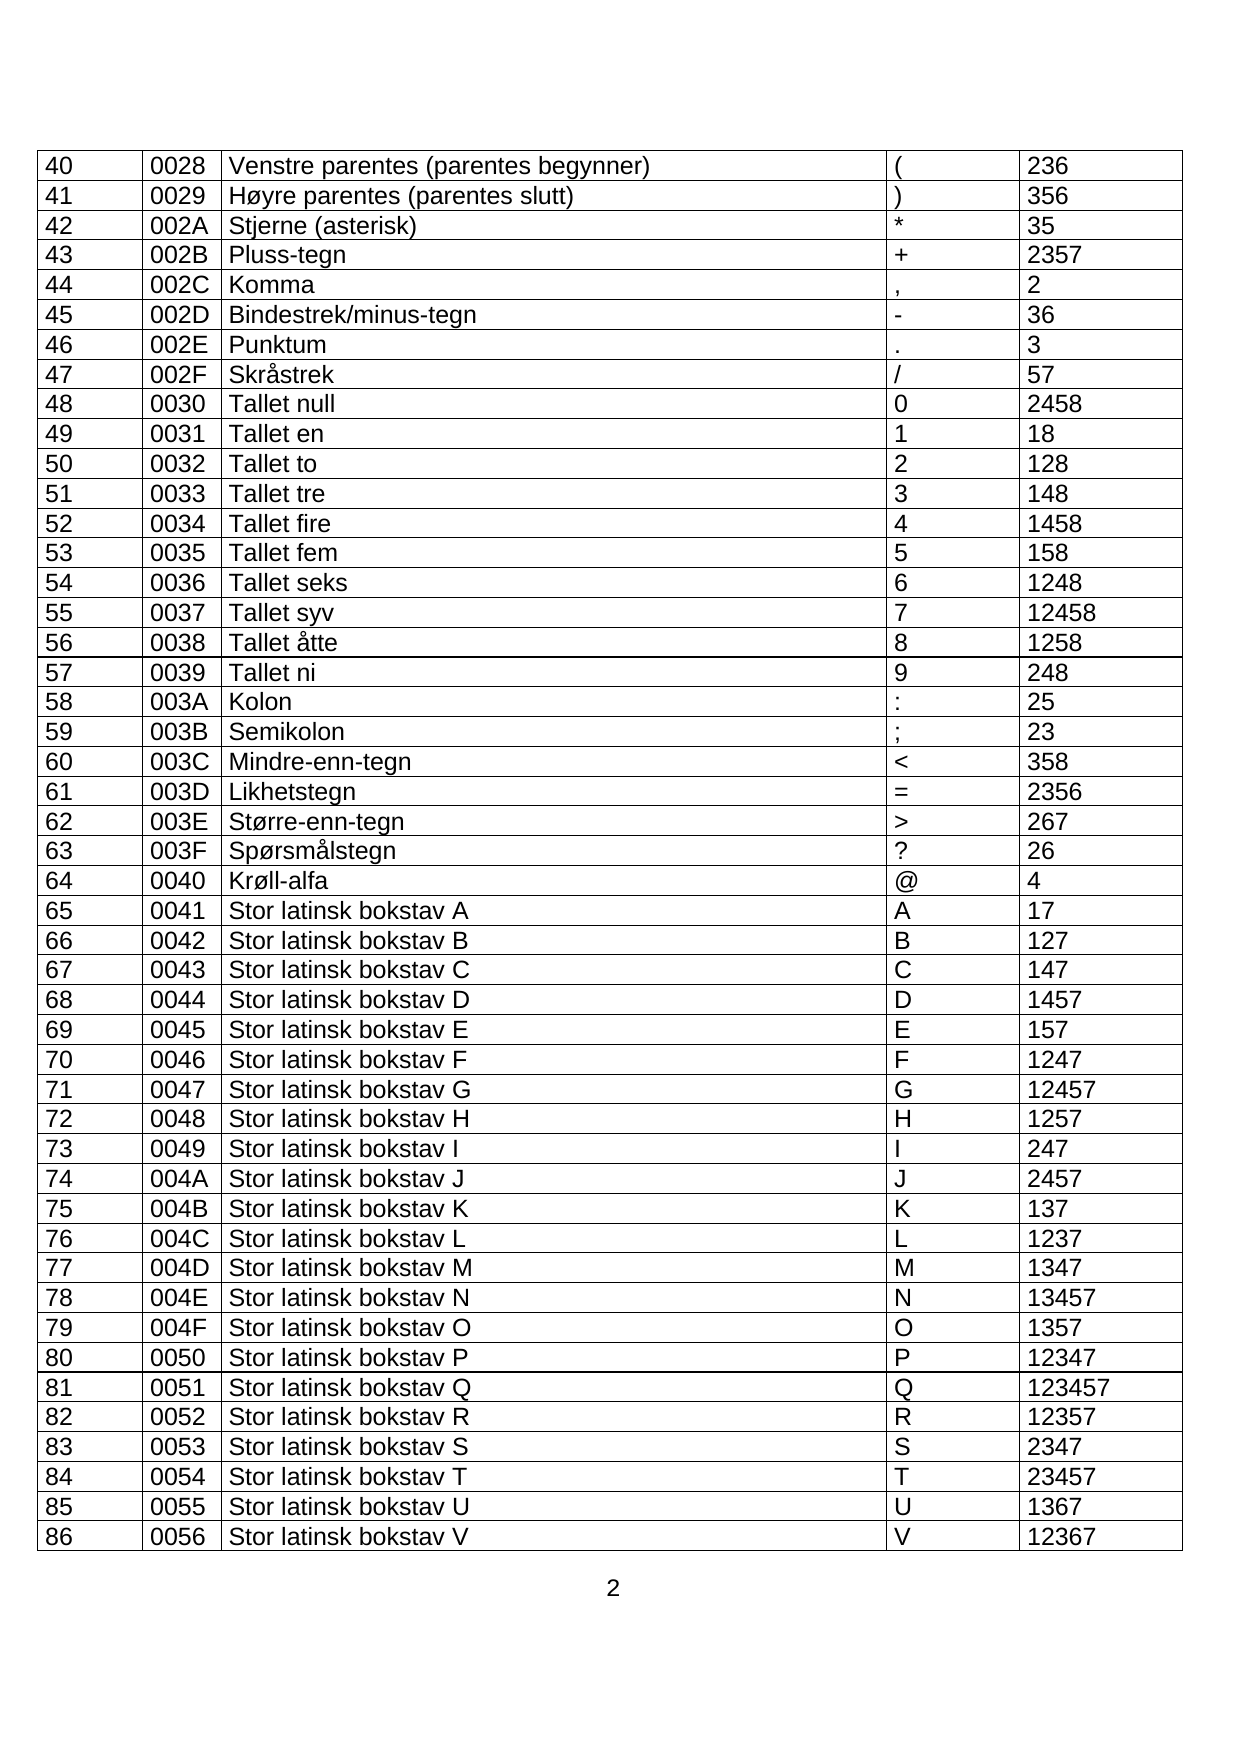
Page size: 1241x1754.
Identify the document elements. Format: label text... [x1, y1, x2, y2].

table_cell 86 [38, 1521, 142, 1550]
table_cell 62 [38, 806, 142, 835]
table_cell > [887, 806, 1019, 835]
table_cell Stor latinsk bokstav K [222, 1194, 886, 1222]
table_cell 55 [38, 598, 142, 627]
table_cell 57 [38, 658, 142, 686]
table_cell Tallet fem [222, 538, 886, 567]
table_cell 59 [38, 717, 142, 746]
table_cell 70 [38, 1045, 142, 1073]
table_cell 57 [1020, 360, 1182, 388]
table_cell 0031 [143, 419, 221, 448]
table_cell / [887, 360, 1019, 388]
table_cell 0055 [143, 1492, 221, 1520]
table_cell Stor latinsk bokstav G [222, 1075, 886, 1103]
table_cell Stor latinsk bokstav R [222, 1402, 886, 1431]
table_cell 12458 [1020, 598, 1182, 627]
table_cell Stor latinsk bokstav C [222, 955, 886, 984]
table_cell 49 [38, 419, 142, 448]
table_cell ( [887, 151, 1019, 180]
table_cell 1247 [1020, 1045, 1182, 1073]
table_cell Stor latinsk bokstav E [222, 1015, 886, 1044]
table_cell A [887, 896, 1019, 924]
table_cell Komma [222, 270, 886, 299]
table_cell 81 [38, 1373, 142, 1401]
table_cell Stor latinsk bokstav B [222, 926, 886, 954]
table_cell 65 [38, 896, 142, 924]
table_cell 267 [1020, 806, 1182, 835]
table_cell 12357 [1020, 1402, 1182, 1431]
table_cell 2356 [1020, 777, 1182, 805]
table_cell 85 [38, 1492, 142, 1520]
table_cell 1367 [1020, 1492, 1182, 1520]
table_cell 66 [38, 926, 142, 954]
table_cell 0 [887, 389, 1019, 418]
table_cell 4 [1020, 866, 1182, 895]
table_cell 13457 [1020, 1283, 1182, 1312]
table_cell 356 [1020, 181, 1182, 209]
table_cell ; [887, 717, 1019, 746]
table_cell 75 [38, 1194, 142, 1222]
table_cell 73 [38, 1134, 142, 1163]
table_cell Stor latinsk bokstav F [222, 1045, 886, 1073]
table_cell 69 [38, 1015, 142, 1044]
table_cell . [887, 330, 1019, 358]
table_cell 0035 [143, 538, 221, 567]
table_cell Pluss-tegn [222, 240, 886, 269]
table_cell 17 [1020, 896, 1182, 924]
table_cell 0045 [143, 1015, 221, 1044]
table_cell 1458 [1020, 509, 1182, 537]
table_cell 0042 [143, 926, 221, 954]
table_cell 71 [38, 1075, 142, 1103]
table_cell 0054 [143, 1462, 221, 1491]
table_cell Stor latinsk bokstav J [222, 1164, 886, 1193]
table_cell 0047 [143, 1075, 221, 1103]
table_cell 0043 [143, 955, 221, 984]
table_cell R [887, 1402, 1019, 1431]
table_cell 0036 [143, 568, 221, 597]
table_cell 35 [1020, 211, 1182, 239]
table_cell Stor latinsk bokstav S [222, 1432, 886, 1461]
table_cell Tallet to [222, 449, 886, 478]
table_cell 82 [38, 1402, 142, 1431]
table_cell 77 [38, 1253, 142, 1282]
table_cell Tallet ni [222, 658, 886, 686]
table_cell 0038 [143, 628, 221, 656]
table_cell 36 [1020, 300, 1182, 329]
table_cell 003C [143, 747, 221, 776]
table_cell Stor latinsk bokstav O [222, 1313, 886, 1342]
table_cell F [887, 1045, 1019, 1073]
table_cell M [887, 1253, 1019, 1282]
table_cell 0034 [143, 509, 221, 537]
table_cell Tallet fire [222, 509, 886, 537]
table_cell 52 [38, 509, 142, 537]
table_cell 63 [38, 836, 142, 865]
table_cell Stor latinsk bokstav T [222, 1462, 886, 1491]
table_cell Krøll-alfa [222, 866, 886, 895]
table_cell 127 [1020, 926, 1182, 954]
table_cell Tallet en [222, 419, 886, 448]
table_cell 80 [38, 1343, 142, 1371]
table_cell Stor latinsk bokstav I [222, 1134, 886, 1163]
table_cell 72 [38, 1104, 142, 1133]
table_cell 2347 [1020, 1432, 1182, 1461]
table_cell Stor latinsk bokstav Q [222, 1373, 886, 1401]
table_cell 0056 [143, 1521, 221, 1550]
table_cell 1248 [1020, 568, 1182, 597]
table_cell 56 [38, 628, 142, 656]
table_cell 61 [38, 777, 142, 805]
table_cell 51 [38, 479, 142, 507]
table_cell 1257 [1020, 1104, 1182, 1133]
table_cell 12457 [1020, 1075, 1182, 1103]
table_cell 78 [38, 1283, 142, 1312]
table_cell 0048 [143, 1104, 221, 1133]
table_cell 0052 [143, 1402, 221, 1431]
table_cell Mindre-enn-tegn [222, 747, 886, 776]
table_cell E [887, 1015, 1019, 1044]
table_cell < [887, 747, 1019, 776]
table_cell 0032 [143, 449, 221, 478]
table_cell Tallet åtte [222, 628, 886, 656]
table_cell Stor latinsk bokstav N [222, 1283, 886, 1312]
table_cell 002F [143, 360, 221, 388]
table_cell 2 [1020, 270, 1182, 299]
table_cell 002D [143, 300, 221, 329]
table_cell 0029 [143, 181, 221, 209]
table_cell 3 [1020, 330, 1182, 358]
table_cell 004A [143, 1164, 221, 1193]
table_cell Tallet syv [222, 598, 886, 627]
table_cell 137 [1020, 1194, 1182, 1222]
table_cell 2458 [1020, 389, 1182, 418]
table_cell Venstre parentes (parentes begynner) [222, 151, 886, 180]
table_cell 003E [143, 806, 221, 835]
table_cell 9 [887, 658, 1019, 686]
table_cell 54 [38, 568, 142, 597]
table_cell 157 [1020, 1015, 1182, 1044]
table_cell 004B [143, 1194, 221, 1222]
table_cell Bindestrek/minus-tegn [222, 300, 886, 329]
table_cell Kolon [222, 687, 886, 716]
table_cell 1 [887, 419, 1019, 448]
table_cell @ [887, 866, 1019, 895]
table_cell 123457 [1020, 1373, 1182, 1401]
table_cell 0030 [143, 389, 221, 418]
table_cell 4 [887, 509, 1019, 537]
table_cell 002A [143, 211, 221, 239]
table_cell 1457 [1020, 985, 1182, 1014]
table_cell 0040 [143, 866, 221, 895]
table_cell 25 [1020, 687, 1182, 716]
table_cell 58 [38, 687, 142, 716]
table_cell V [887, 1521, 1019, 1550]
table_cell Skråstrek [222, 360, 886, 388]
table_cell Stjerne (asterisk) [222, 211, 886, 239]
table_cell 50 [38, 449, 142, 478]
table_cell ) [887, 181, 1019, 209]
table_cell K [887, 1194, 1019, 1222]
table_cell 7 [887, 598, 1019, 627]
table_cell 158 [1020, 538, 1182, 567]
table_cell Stor latinsk bokstav L [222, 1224, 886, 1252]
table_cell 83 [38, 1432, 142, 1461]
table_cell O [887, 1313, 1019, 1342]
table_cell I [887, 1134, 1019, 1163]
table_cell 5 [887, 538, 1019, 567]
table_cell 1357 [1020, 1313, 1182, 1342]
table_cell 40 [38, 151, 142, 180]
table_cell 3 [887, 479, 1019, 507]
table_cell U [887, 1492, 1019, 1520]
table_cell L [887, 1224, 1019, 1252]
table_cell 004E [143, 1283, 221, 1312]
table_cell 18 [1020, 419, 1182, 448]
table_cell 004C [143, 1224, 221, 1252]
table_cell Tallet seks [222, 568, 886, 597]
table_cell 67 [38, 955, 142, 984]
table_cell 47 [38, 360, 142, 388]
table_cell 23457 [1020, 1462, 1182, 1491]
table_cell N [887, 1283, 1019, 1312]
table_cell 48 [38, 389, 142, 418]
table_cell 8 [887, 628, 1019, 656]
table_cell Høyre parentes (parentes slutt) [222, 181, 886, 209]
table_cell Stor latinsk bokstav H [222, 1104, 886, 1133]
table_cell 248 [1020, 658, 1182, 686]
table_cell Stor latinsk bokstav U [222, 1492, 886, 1520]
table_cell 004D [143, 1253, 221, 1282]
table_cell 002C [143, 270, 221, 299]
table_cell Tallet tre [222, 479, 886, 507]
table_cell 1347 [1020, 1253, 1182, 1282]
table_cell 1258 [1020, 628, 1182, 656]
table_cell 2357 [1020, 240, 1182, 269]
table_cell Spørsmålstegn [222, 836, 886, 865]
table_cell - [887, 300, 1019, 329]
table_cell T [887, 1462, 1019, 1491]
table_cell 2457 [1020, 1164, 1182, 1193]
table_cell 0049 [143, 1134, 221, 1163]
table_cell 0046 [143, 1045, 221, 1073]
table_cell 0053 [143, 1432, 221, 1461]
table_cell 2 [887, 449, 1019, 478]
table_cell Likhetstegn [222, 777, 886, 805]
table_cell 0041 [143, 896, 221, 924]
table_cell Stor latinsk bokstav V [222, 1521, 886, 1550]
table_cell 0028 [143, 151, 221, 180]
table_cell Q [887, 1373, 1019, 1401]
table_cell ? [887, 836, 1019, 865]
table_cell 26 [1020, 836, 1182, 865]
table_cell 12347 [1020, 1343, 1182, 1371]
table_cell H [887, 1104, 1019, 1133]
table_cell , [887, 270, 1019, 299]
table_cell 42 [38, 211, 142, 239]
table_cell Stor latinsk bokstav D [222, 985, 886, 1014]
table_cell 60 [38, 747, 142, 776]
table_cell Større-enn-tegn [222, 806, 886, 835]
table_cell Stor latinsk bokstav M [222, 1253, 886, 1282]
table_cell 0051 [143, 1373, 221, 1401]
table_cell P [887, 1343, 1019, 1371]
table_cell 43 [38, 240, 142, 269]
table_cell Stor latinsk bokstav P [222, 1343, 886, 1371]
table_cell Stor latinsk bokstav A [222, 896, 886, 924]
table_cell 003A [143, 687, 221, 716]
table_cell G [887, 1075, 1019, 1103]
table_cell 64 [38, 866, 142, 895]
table_cell 23 [1020, 717, 1182, 746]
table_cell 003D [143, 777, 221, 805]
table_cell 003F [143, 836, 221, 865]
table_cell 147 [1020, 955, 1182, 984]
table_cell 0044 [143, 985, 221, 1014]
table_cell B [887, 926, 1019, 954]
table_cell 76 [38, 1224, 142, 1252]
table_cell 84 [38, 1462, 142, 1491]
table_cell 002B [143, 240, 221, 269]
table_cell Semikolon [222, 717, 886, 746]
table_cell 0033 [143, 479, 221, 507]
table_cell 68 [38, 985, 142, 1014]
table_cell 003B [143, 717, 221, 746]
table_cell J [887, 1164, 1019, 1193]
table_cell 148 [1020, 479, 1182, 507]
table_cell Punktum [222, 330, 886, 358]
table_cell 45 [38, 300, 142, 329]
table_cell : [887, 687, 1019, 716]
table_cell 44 [38, 270, 142, 299]
table_cell 79 [38, 1313, 142, 1342]
table_cell 0050 [143, 1343, 221, 1371]
table_cell 1237 [1020, 1224, 1182, 1252]
table_cell 236 [1020, 151, 1182, 180]
table_cell = [887, 777, 1019, 805]
table_cell D [887, 985, 1019, 1014]
table_cell 12367 [1020, 1521, 1182, 1550]
table_cell 0037 [143, 598, 221, 627]
table_cell 128 [1020, 449, 1182, 478]
table_cell 358 [1020, 747, 1182, 776]
table_cell 004F [143, 1313, 221, 1342]
table_cell 74 [38, 1164, 142, 1193]
table_cell * [887, 211, 1019, 239]
table_cell S [887, 1432, 1019, 1461]
table_cell + [887, 240, 1019, 269]
table_cell 0039 [143, 658, 221, 686]
table_cell 6 [887, 568, 1019, 597]
table_cell 247 [1020, 1134, 1182, 1163]
table_cell 53 [38, 538, 142, 567]
table_cell Tallet null [222, 389, 886, 418]
table_cell 41 [38, 181, 142, 209]
table_cell C [887, 955, 1019, 984]
table_cell 46 [38, 330, 142, 358]
table_cell 002E [143, 330, 221, 358]
